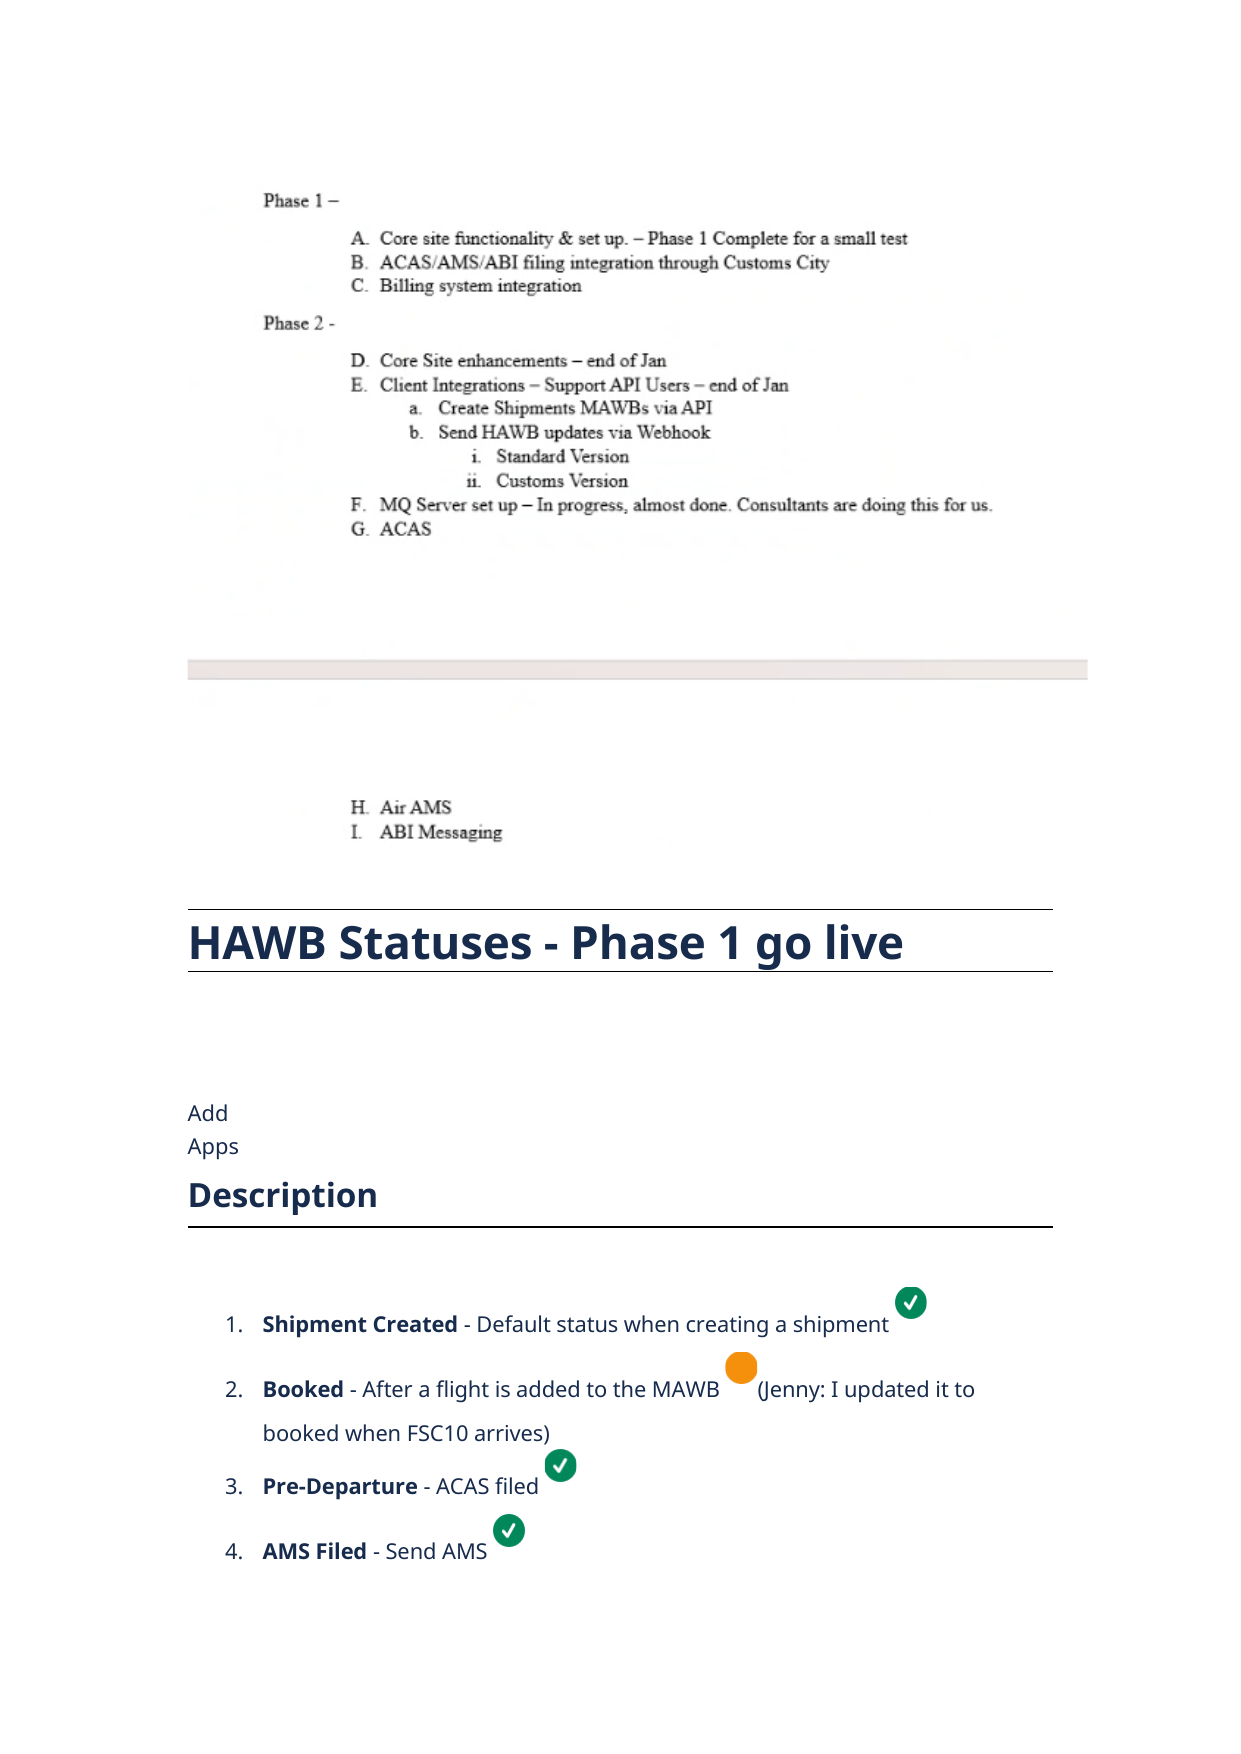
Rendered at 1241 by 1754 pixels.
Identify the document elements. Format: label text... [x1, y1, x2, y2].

picture [895, 1287, 927, 1319]
list Pre-Departure - ACAS filed [225, 1449, 1053, 1514]
subtitle Description [187, 1162, 1053, 1227]
picture [544, 1449, 577, 1482]
picture [725, 1352, 758, 1384]
list AMS Filed - Send AMS [225, 1514, 1053, 1579]
list Booked - After a flight is added to the MAWB (Jenny: I updated it to booked when FSC10 arrives) [225, 1352, 1053, 1449]
text Apps [187, 1129, 1053, 1162]
picture [187, 162, 1088, 877]
subtitle HAWB Statuses - Phase 1 go live [187, 909, 1053, 971]
list Shipment Created - Default status when creating a shipment [225, 1287, 1053, 1352]
picture [493, 1514, 525, 1547]
text Add [187, 1097, 1053, 1129]
